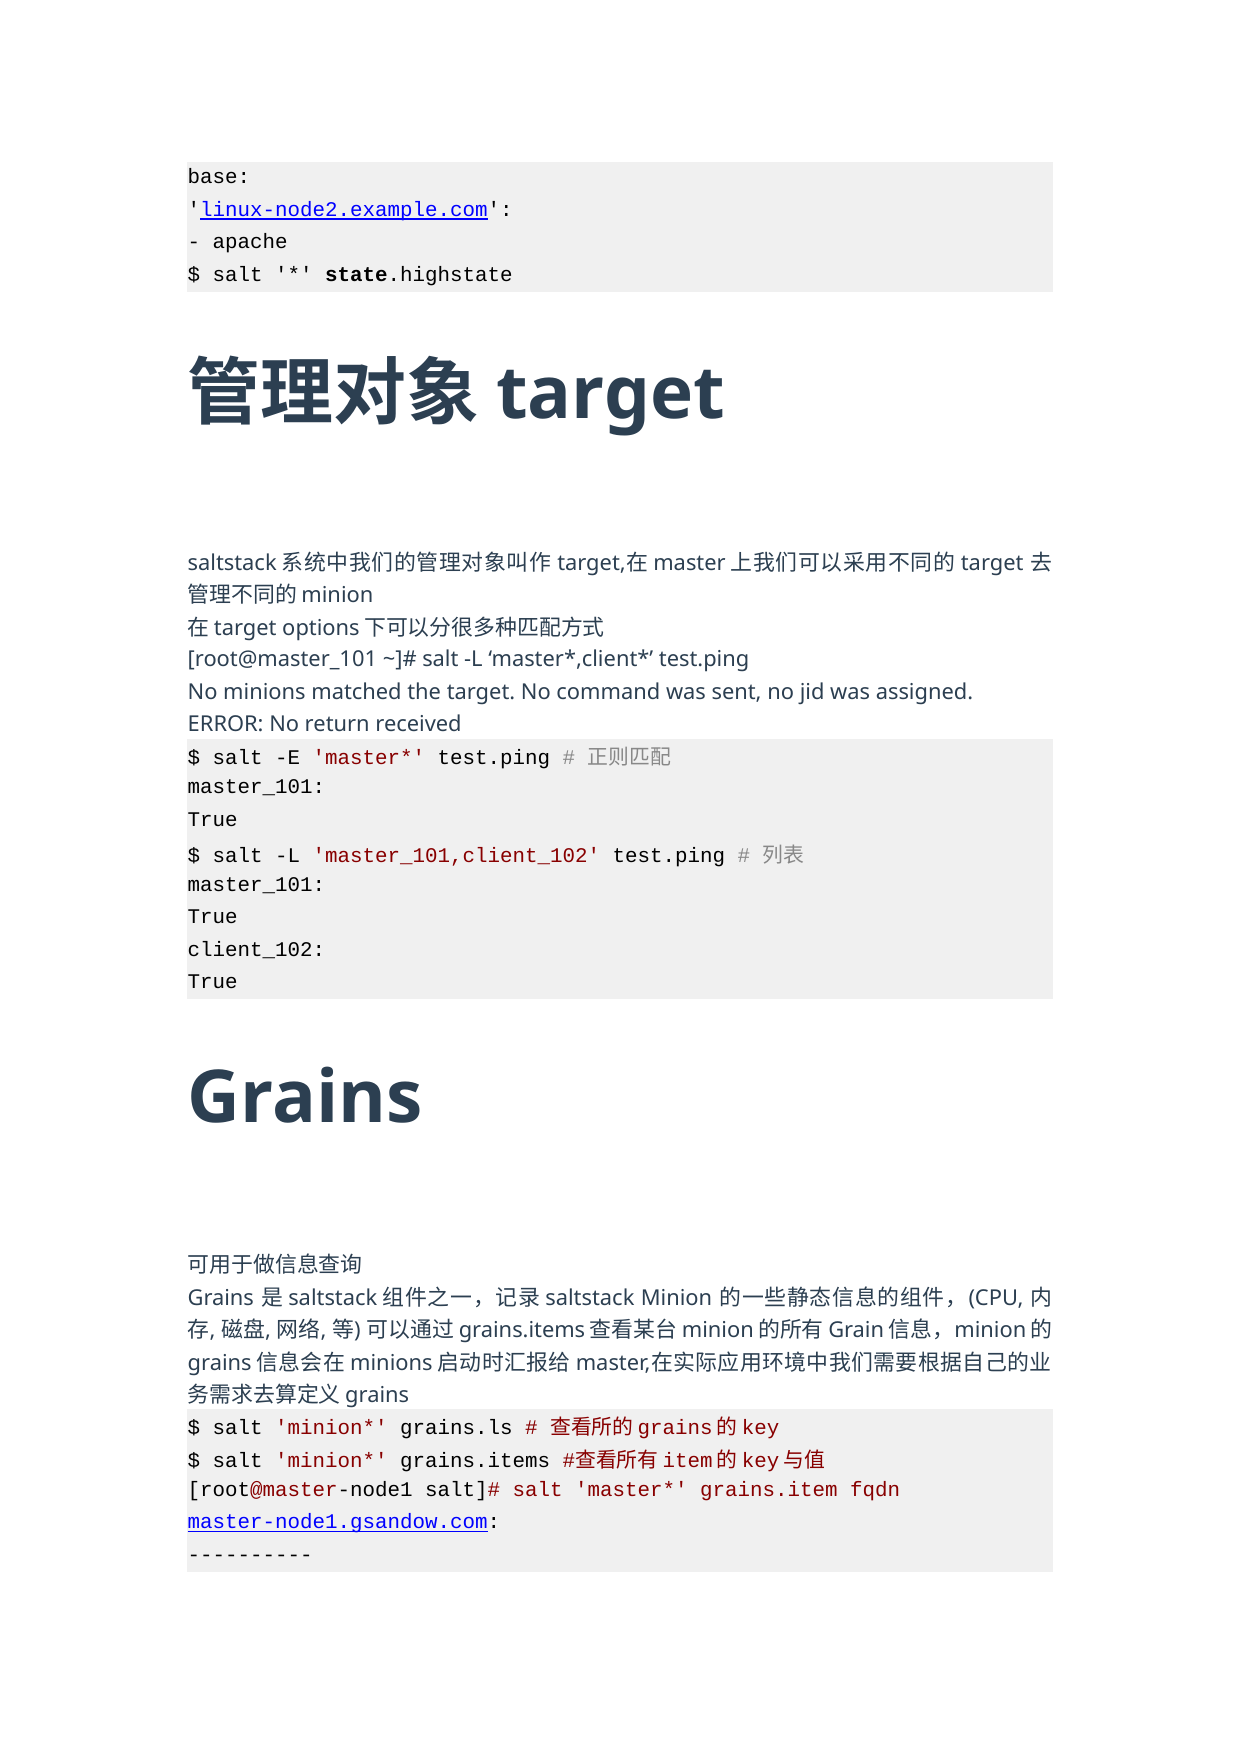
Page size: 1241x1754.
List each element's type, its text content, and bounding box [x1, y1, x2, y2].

text $ salt -L 'master_101,client_102' test.ping # 列表 [187, 837, 1053, 869]
text master_101: [187, 869, 1053, 902]
text $ salt -E 'master*' test.ping # 正则匹配 [187, 739, 1053, 772]
text base: [187, 162, 1053, 194]
text 可用于做信息查询 [187, 1247, 1053, 1279]
text No minions matched the target. No command was sent, no jid was assigned. [187, 674, 1053, 707]
text - apache [187, 227, 1053, 259]
text saltstack系统中我们的管理对象叫作target,在master上我们可以采用不同的target 去管理不同的minion [187, 544, 1053, 609]
text ERROR: No return received [187, 707, 1053, 739]
text True [187, 804, 1053, 837]
text 在target options下可以分很多种匹配方式 [187, 609, 1053, 642]
text Grains 是saltstack组件之一，记录saltstack Minion 的一些静态信息的组件，(CPU, 内存, 磁盘, 网络, 等) 可以通过grains.items查看某台minion的所有Grain信息，minion的grains信息会在minions启动时汇报给master,在实际应用环境中我们需要根据自己的业务需求去算定义grains [187, 1279, 1053, 1409]
text [root@master_101 ~]# salt -L ‘master*,client*’ test.ping [187, 642, 1053, 674]
text True [187, 902, 1053, 934]
text $ salt '*' state.highstate [187, 259, 1053, 292]
text $ salt 'minion*' grains.ls # 查看所的grains的key [187, 1409, 1053, 1442]
text ---------- [187, 1539, 1053, 1572]
text True [187, 967, 1053, 999]
text $ salt 'minion*' grains.items #查看所有item的key与值 [187, 1442, 1053, 1474]
text [root@master-node1 salt]# salt 'master*' grains.item fqdn [187, 1474, 1053, 1507]
subtitle Grains [187, 1029, 1053, 1159]
text client_102: [187, 934, 1053, 967]
text master_101: [187, 772, 1053, 804]
text master-node1.gsandow.com: [187, 1507, 1053, 1539]
subtitle 管理对象 target [187, 322, 1053, 452]
text 'linux-node2.example.com': [187, 194, 1053, 227]
